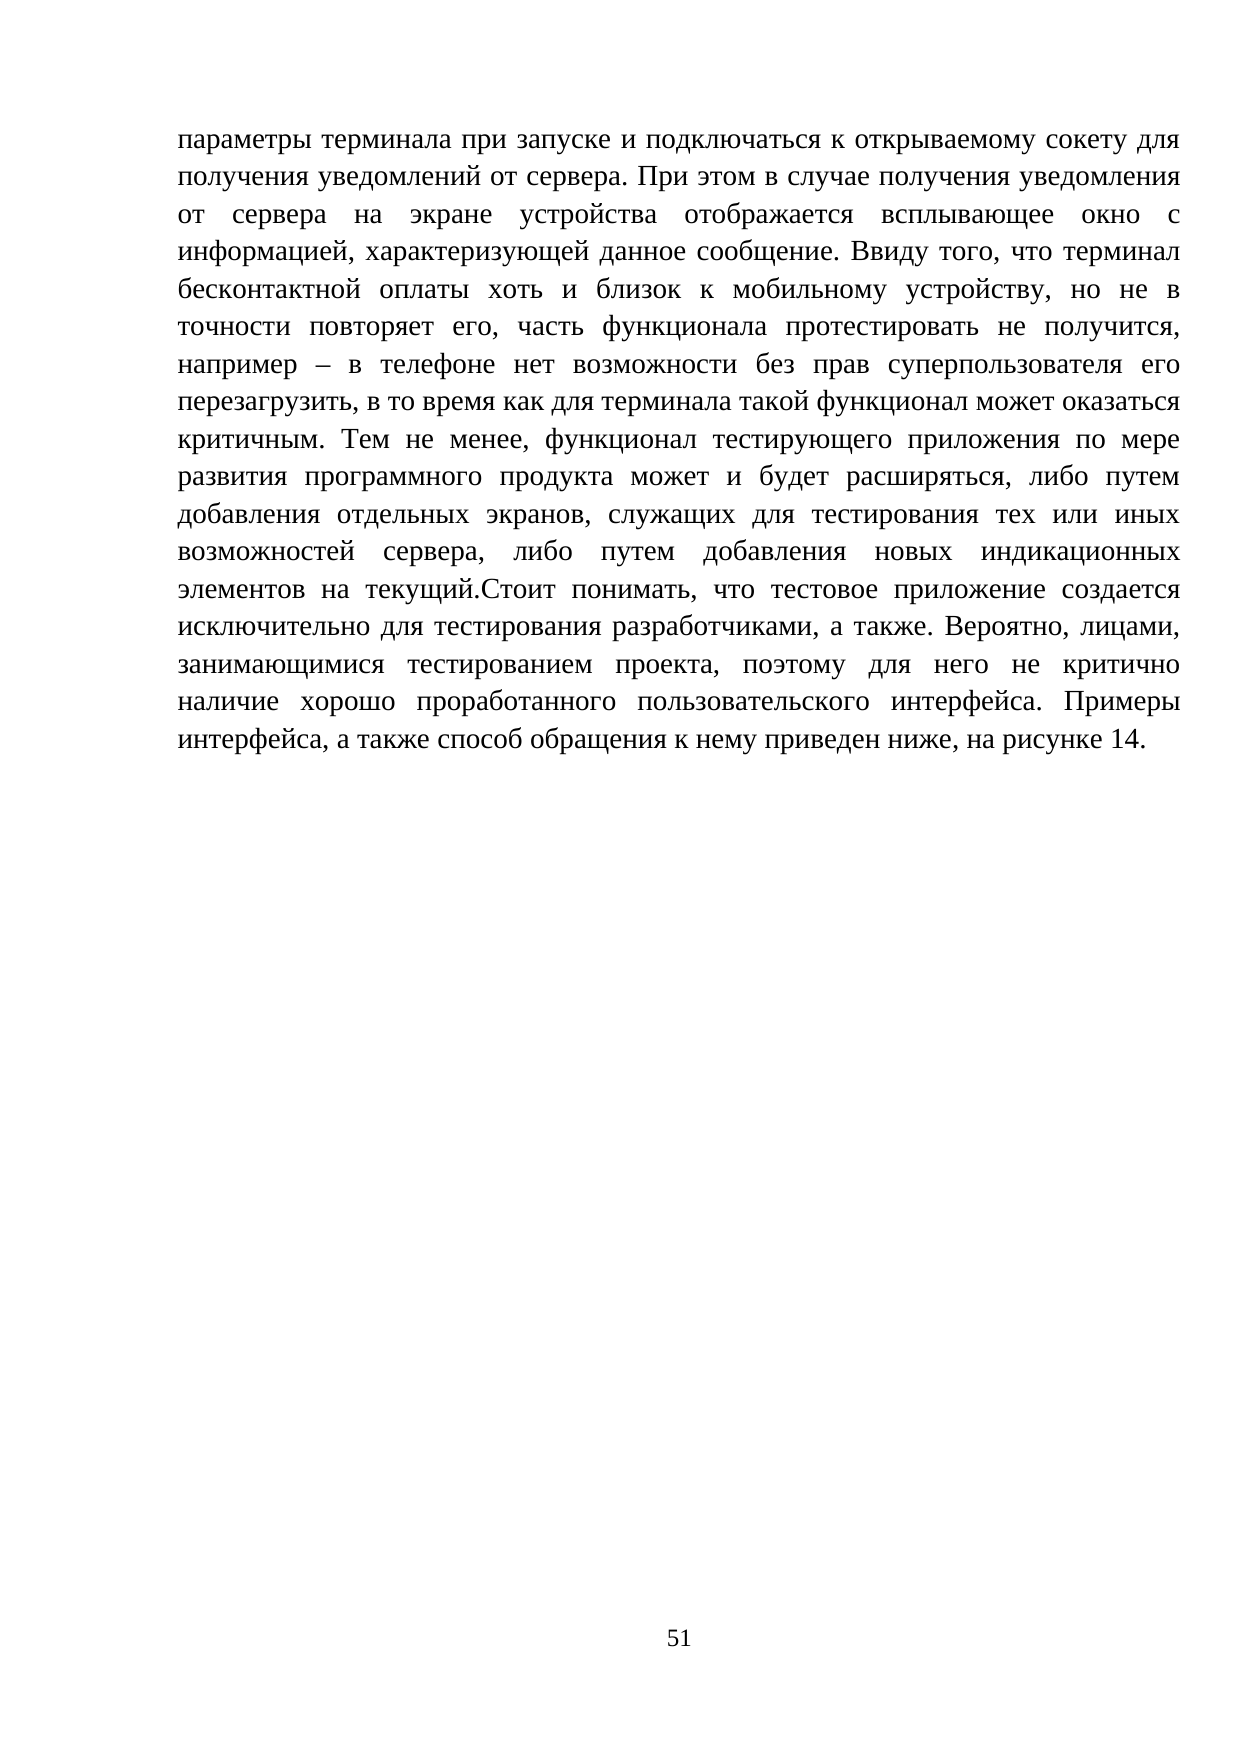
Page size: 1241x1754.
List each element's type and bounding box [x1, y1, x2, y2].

text [177, 118, 1181, 756]
